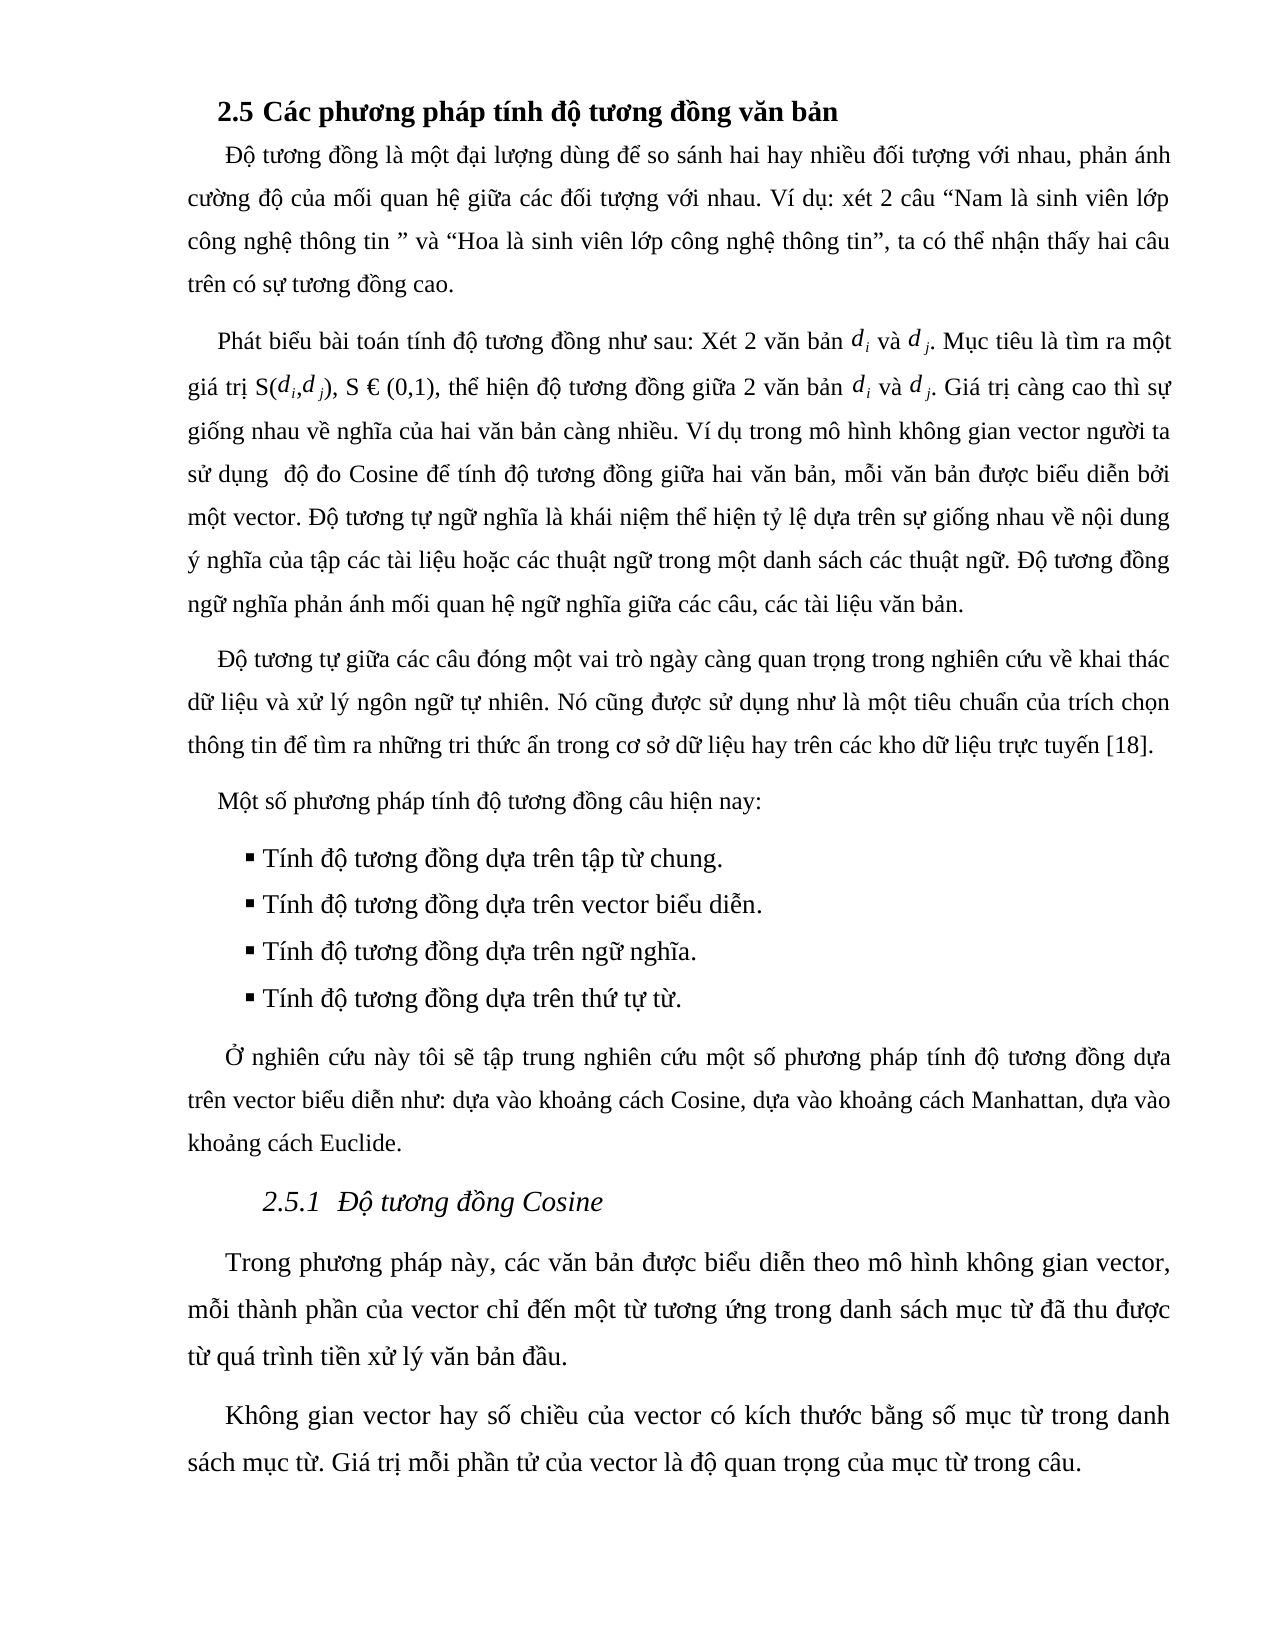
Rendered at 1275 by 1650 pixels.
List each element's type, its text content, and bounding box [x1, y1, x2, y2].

list Tính độ tương đồng dựa trên thứ tự từ. [225, 982, 1172, 1014]
list Độ tương đồng Cosine [262, 1184, 1172, 1217]
list Tính độ tương đồng dựa trên vector biểu diễn. [225, 889, 1172, 920]
list Tính độ tương đồng dựa trên tập từ chung. [225, 842, 1172, 873]
text Một số phương pháp tính độ tương đồng câu hiện nay: [187, 786, 1172, 815]
text Không gian vector hay số chiều của vector có kích thước bằng số mục từ trong danh sách mục từ. Giá trị mỗi phần tử của vector là độ quan trọng của mục từ trong câu. [187, 1399, 1172, 1477]
text Phát biểu bài toán tính độ tương đồng như sau: Xét 2 văn bản và . Mục tiêu là tìm ra một giá trị S(,), S € (0,1), thể hiện độ tương đồng giữa 2 văn bản và . Giá trị càng cao thì sự giống nhau về nghĩa của hai văn bản càng nhiều. Ví dụ trong mô hình không gian vector người ta sử dụng độ đo Cosine để tính độ tương đồng giữa hai văn bản, mỗi văn bản được biểu diễn bởi một vector. Độ tương tự ngữ nghĩa là khái niệm thể hiện tỷ lệ dựa trên sự giống nhau về nội dung ý nghĩa của tập các tài liệu hoặc các thuật ngữ trong một danh sách các thuật ngữ. Độ tương đồng ngữ nghĩa phản ánh mối quan hệ ngữ nghĩa giữa các câu, các tài liệu văn bản. [187, 325, 1172, 617]
text Độ tương tự giữa các câu đóng một vai trò ngày càng quan trọng trong nghiên cứu về khai thác dữ liệu và xử lý ngôn ngữ tự nhiên. Nó cũng được sử dụng như là một tiêu chuẩn của trích chọn thông tin để tìm ra những tri thức ẩn trong cơ sở dữ liệu hay trên các kho dữ liệu trực tuyến [18]. [187, 644, 1172, 759]
list Tính độ tương đồng dựa trên ngữ nghĩa. [225, 936, 1172, 967]
subtitle Các phương pháp tính độ tương đồng văn bản [217, 94, 1172, 127]
text Ở nghiên cứu này tôi sẽ tập trung nghiên cứu một số phương pháp tính độ tương đồng dựa trên vector biểu diễn như: dựa vào khoảng cách Cosine, dựa vào khoảng cách Manhattan, dựa vào khoảng cách Euclide. [187, 1042, 1172, 1157]
text Trong phương pháp này, các văn bản được biểu diễn theo mô hình không gian vector, mỗi thành phần của vector chỉ đến một từ tương ứng trong danh sách mục từ đã thu được từ quá trình tiền xử lý văn bản đầu. [187, 1246, 1172, 1371]
